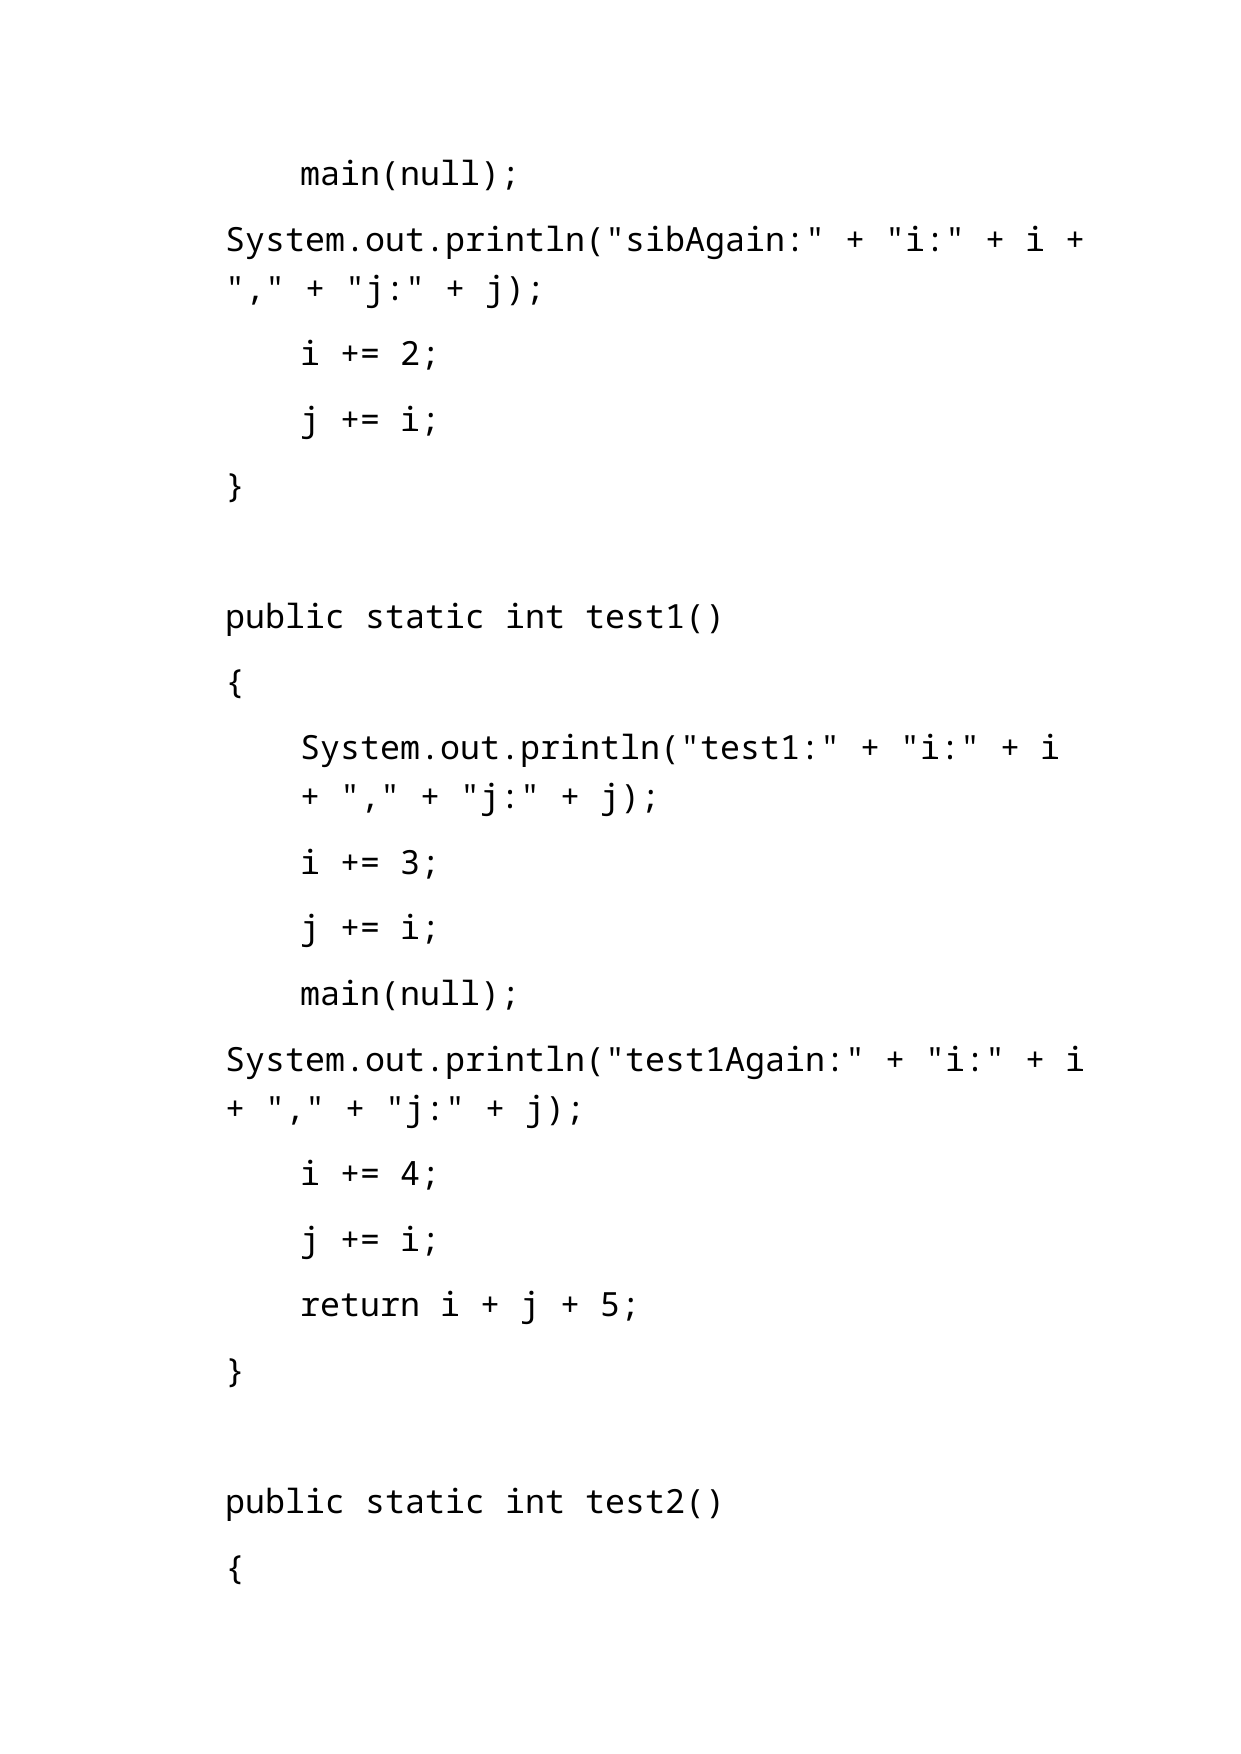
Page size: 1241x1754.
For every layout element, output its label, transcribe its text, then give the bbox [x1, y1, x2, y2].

text i += 3; [150, 838, 1090, 884]
text } [150, 1347, 1090, 1392]
text public static int test1() [150, 593, 1090, 638]
text } [150, 461, 1090, 507]
text System.out.println("sibAgain:" + "i:" + i + "," + "j:" + j); [225, 216, 1090, 310]
text System.out.println("test1Again:" + "i:" + i + "," + "j:" + j); [225, 1035, 1090, 1130]
text i += 4; [150, 1150, 1090, 1195]
text j += i; [150, 904, 1090, 949]
text { [150, 658, 1090, 704]
text return i + j + 5; [150, 1281, 1090, 1327]
text j += i; [150, 396, 1090, 441]
text { [150, 1544, 1090, 1589]
text i += 2; [150, 330, 1090, 376]
text main(null); [150, 150, 1090, 195]
text public static int test2() [150, 1478, 1090, 1523]
text main(null); [150, 970, 1090, 1015]
text System.out.println("test1:" + "i:" + i + "," + "j:" + j); [300, 724, 1090, 818]
text j += i; [150, 1216, 1090, 1261]
